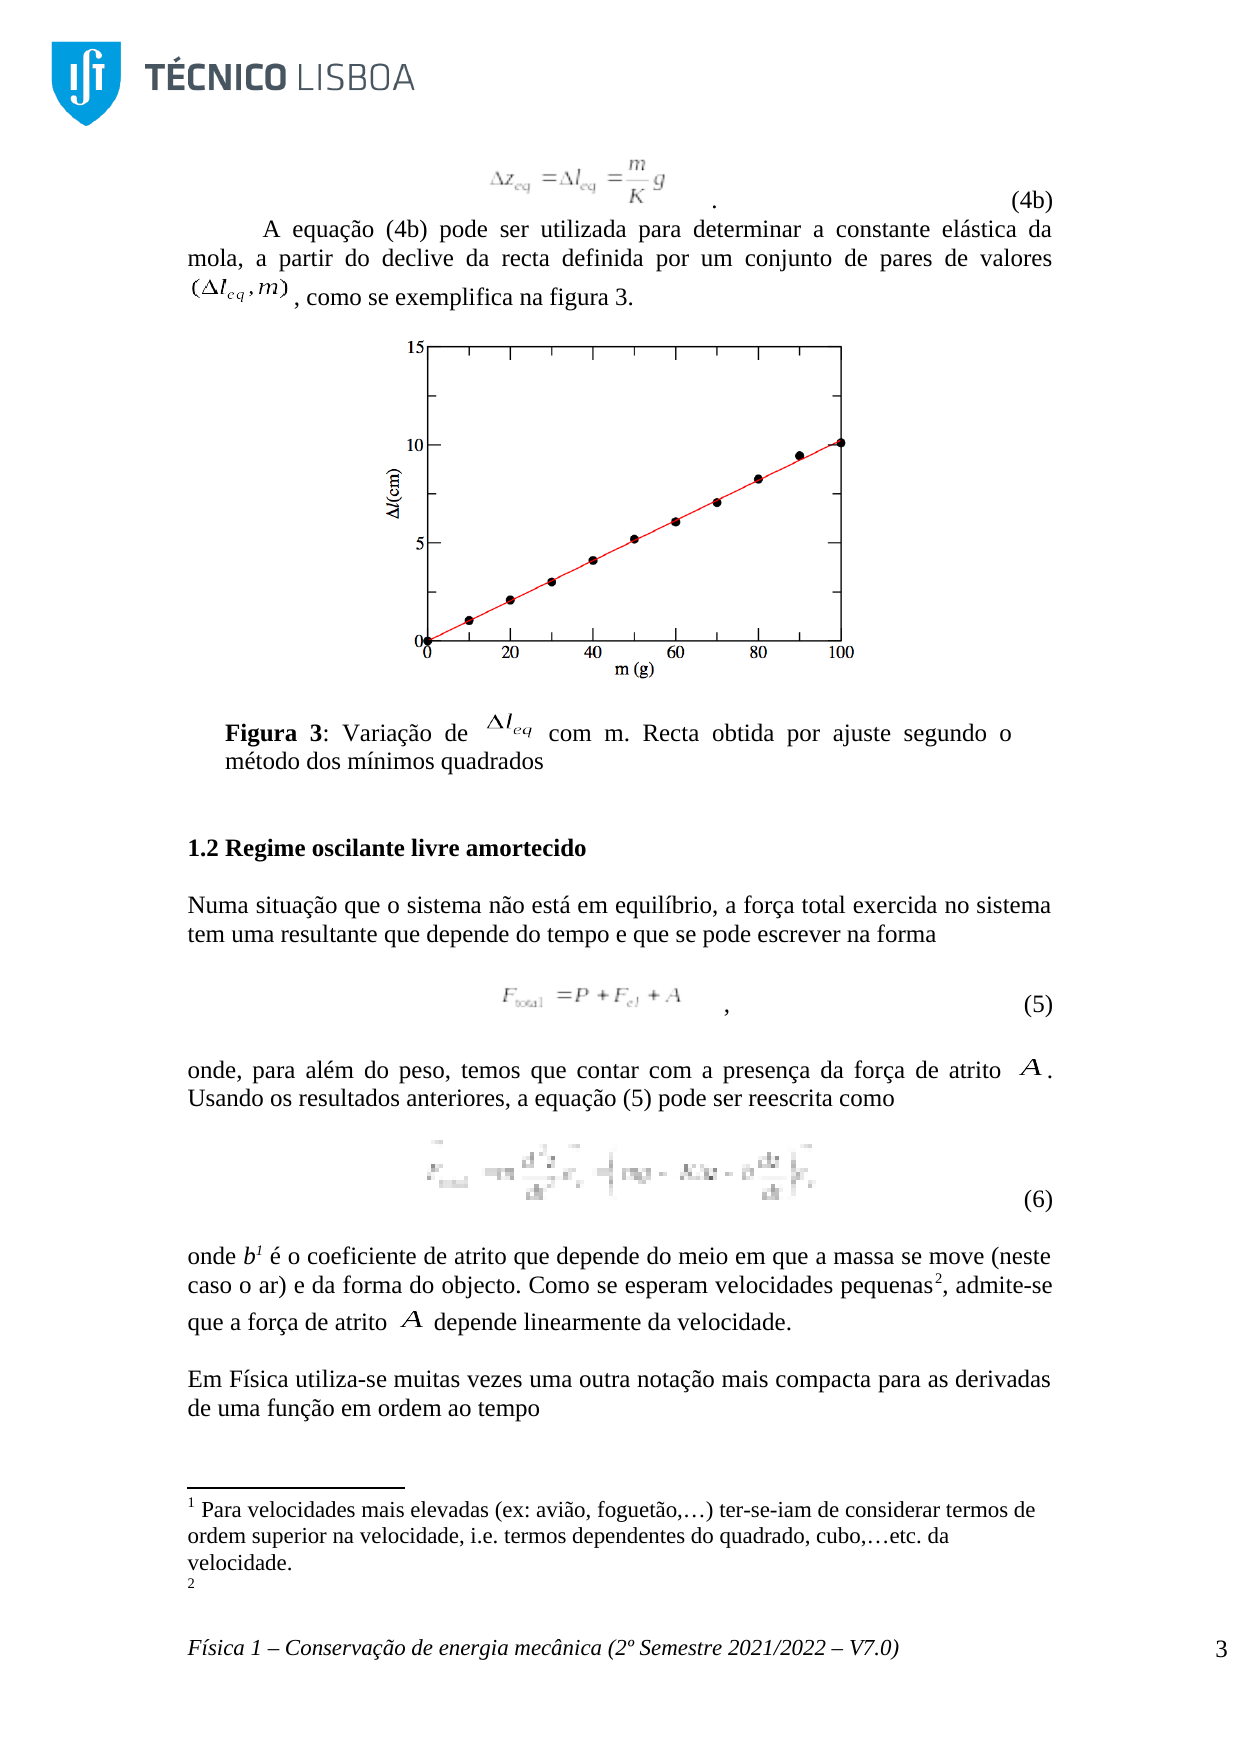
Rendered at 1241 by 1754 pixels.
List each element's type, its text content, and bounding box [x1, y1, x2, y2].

text . (4b) [187, 150, 1053, 214]
text onde, para além do peso, temos que contar com a presença da força de atrito . Usando os resultados anteriores, a equação (5) pode ser reescrita como [187, 1047, 1053, 1112]
text (6) [187, 1141, 1053, 1213]
text 1.2 Regime oscilante livre amortecido [187, 833, 1053, 861]
text Figura 3: Variação de com m. Recta obtida por ajuste segundo o método dos mínimos quadrados [225, 707, 1013, 775]
text Numa situação que o sistema não está em equilíbrio, a força total exercida no sistema tem uma resultante que depende do tempo e que se pode escrever na forma [187, 890, 1053, 948]
text onde b é o coeficiente de atrito que depende do meio em que a massa se move (neste caso o ar) e da forma do objecto. Como se esperam velocidades pequenas, admite-se que a força de atrito depende linearmente da velocidade. [187, 1241, 1053, 1336]
picture [385, 339, 855, 679]
text Em Física utiliza-se muitas vezes uma outra notação mais compacta para as derivadas de uma função em ordem ao tempo [187, 1364, 1053, 1422]
text A equação (4b) pode ser utilizada para determinar a constante elástica da mola, a partir do declive da recta definida por um conjunto de pares de valores , como se exemplifica na figura 3. [187, 214, 1053, 311]
picture [45, 37, 429, 132]
text , (5) [187, 976, 1053, 1018]
